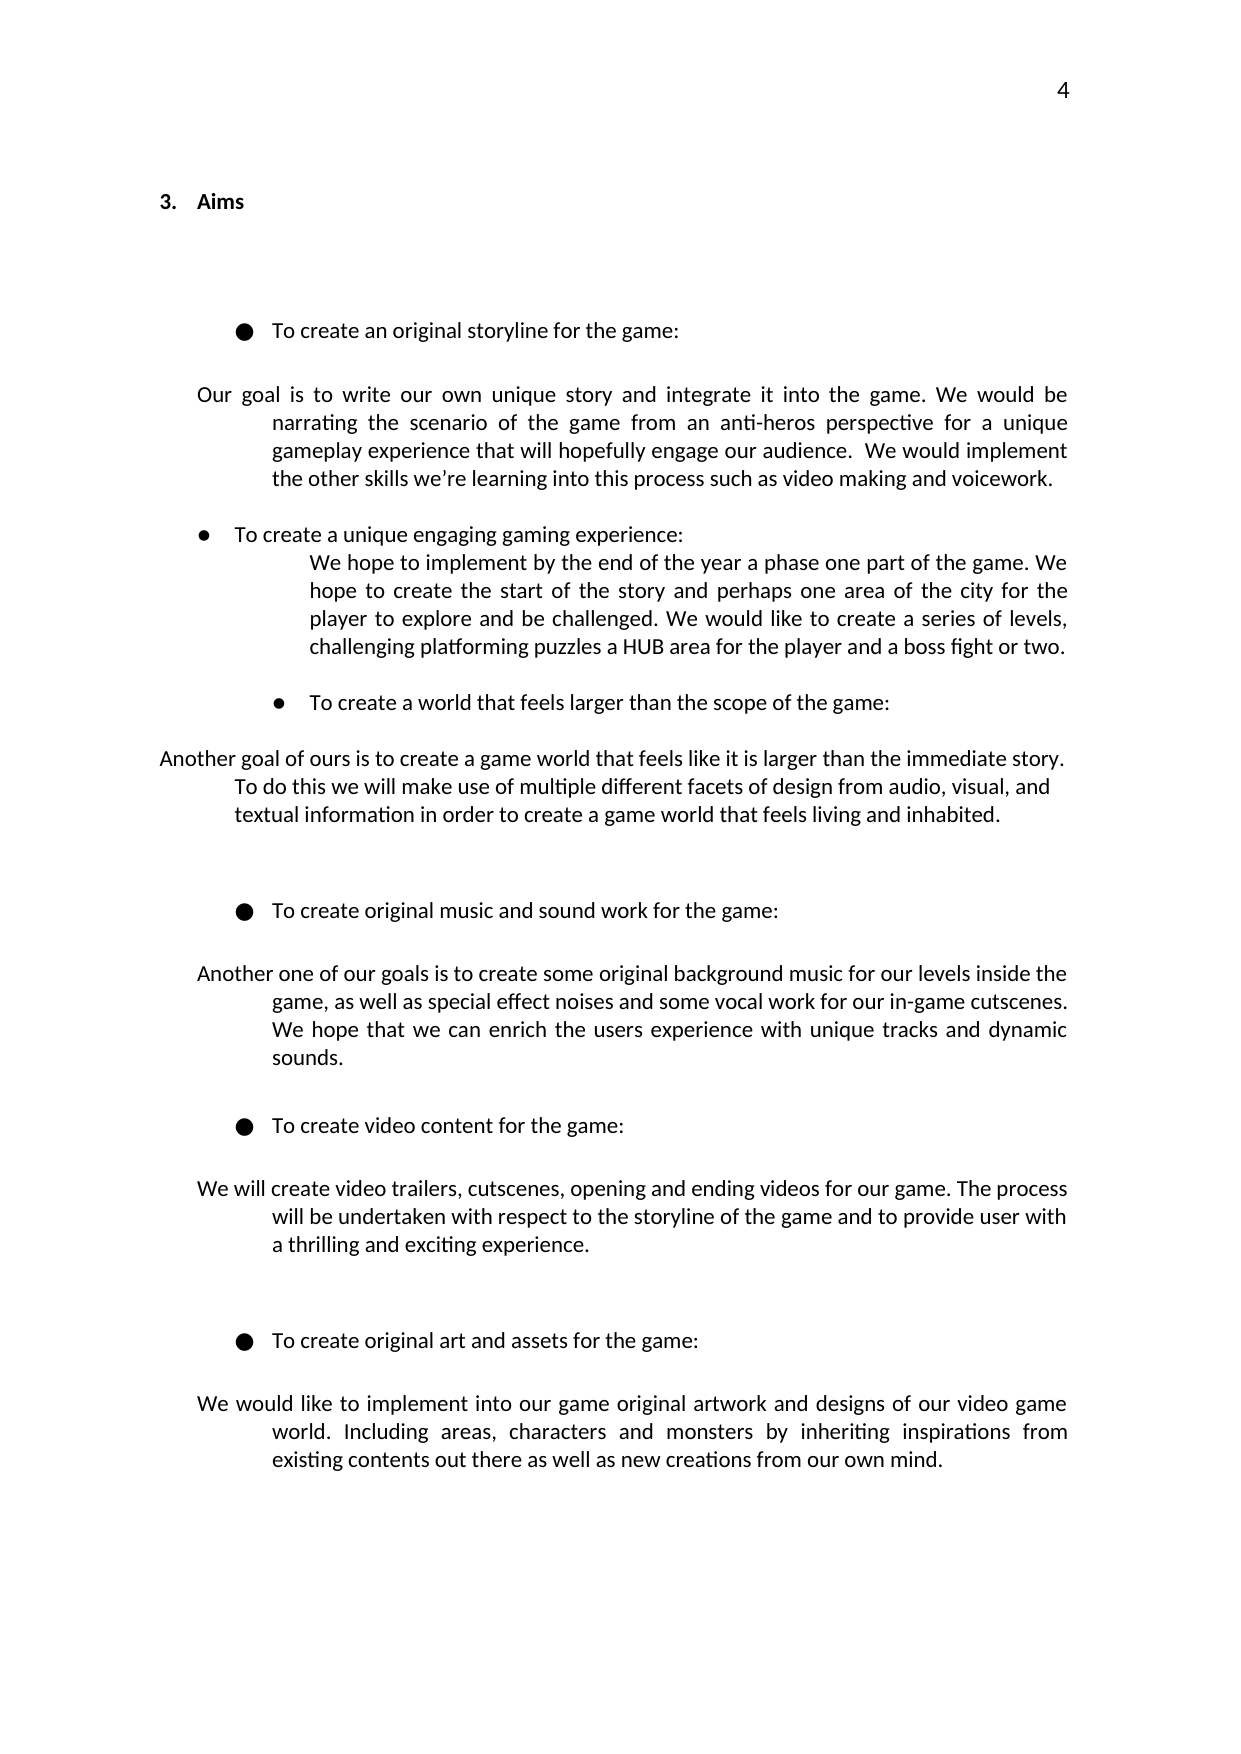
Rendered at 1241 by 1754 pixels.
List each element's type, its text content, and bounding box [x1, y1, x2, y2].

text We will create video trailers, cutscenes, opening and ending videos for our game. The process will be undertaken with respect to the storyline of the game and to provide user with a thrilling and exciting experience. [197, 1174, 1069, 1258]
list To create original music and sound work for the game: [234, 884, 1069, 931]
list To create a unique engaging gaming experience: [197, 520, 1069, 548]
text Another one of our goals is to create some original background music for our levels inside the game, as well as special effect noises and some vocal work for our in-game cutscenes. We hope that we can enrich the users experience with unique tracks and dynamic sounds. [197, 959, 1069, 1071]
list To create a world that feels larger than the scope of the game: [272, 688, 1069, 716]
text Our goal is to write our own unique story and integrate it into the game. We would be narrating the scenario of the game from an anti-heros perspective for a unique gameplay experience that will hopefully engage our audience. We would implement the other skills we’re learning into this process such as video making and voicework. [197, 380, 1069, 492]
text We hope to implement by the end of the year a phase one part of the game. We hope to create the start of the story and perhaps one area of the city for the player to explore and be challenged. We would like to create a series of levels, challenging platforming puzzles a HUB area for the player and a boss fight or two. [309, 548, 1069, 660]
list Aims [159, 187, 1069, 216]
list To create original art and assets for the game: [234, 1314, 1069, 1361]
text Another goal of ours is to create a game world that feels like it is larger than the immediate story. [159, 744, 1069, 772]
text textual information in order to create a game world that feels living and inhabited. [159, 800, 1069, 828]
text To do this we will make use of multiple different facets of design from audio, visual, and [159, 772, 1069, 800]
list To create video content for the game: [234, 1099, 1069, 1146]
text We would like to implement into our game original artwork and designs of our video game world. Including areas, characters and monsters by inheriting inspirations from existing contents out there as well as new creations from our own mind. [197, 1389, 1069, 1473]
list To create an original storyline for the game: [234, 305, 1069, 352]
